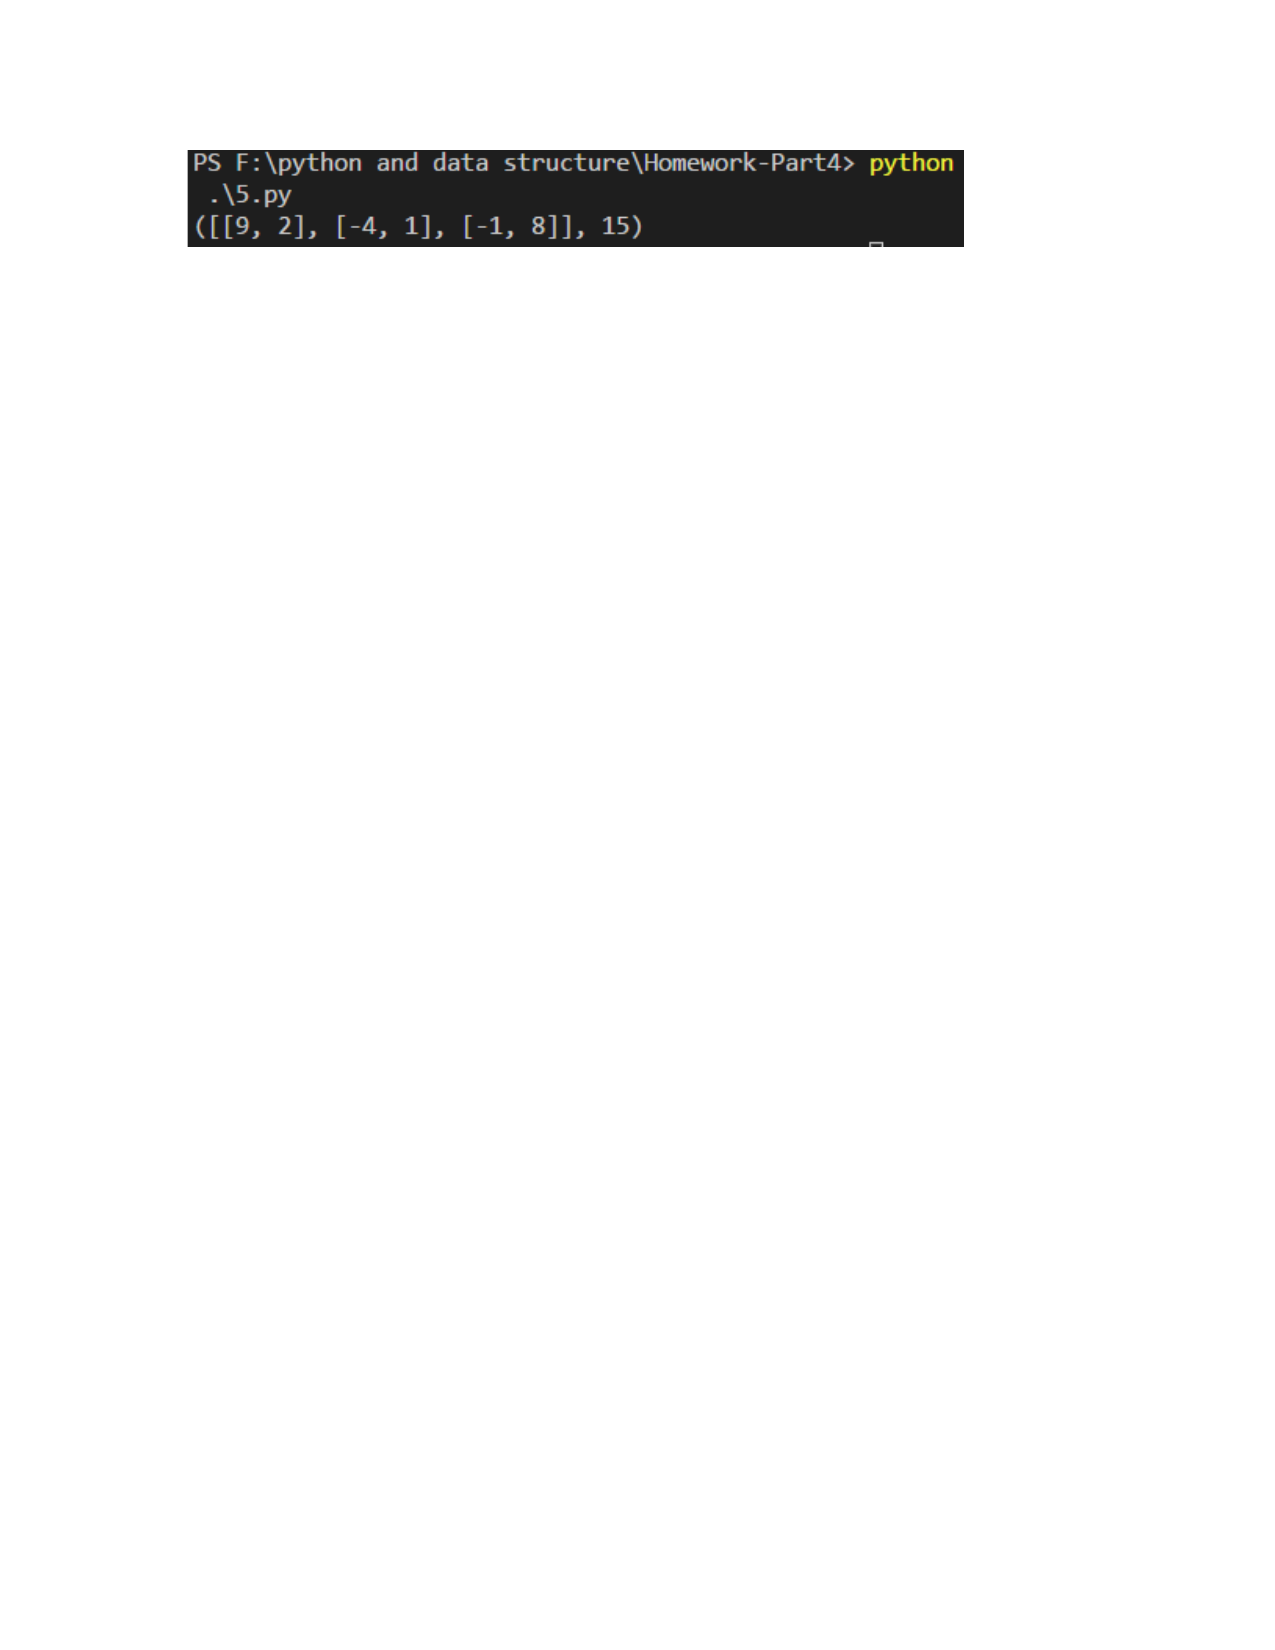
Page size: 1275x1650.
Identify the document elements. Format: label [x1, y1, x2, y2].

picture [187, 150, 964, 247]
